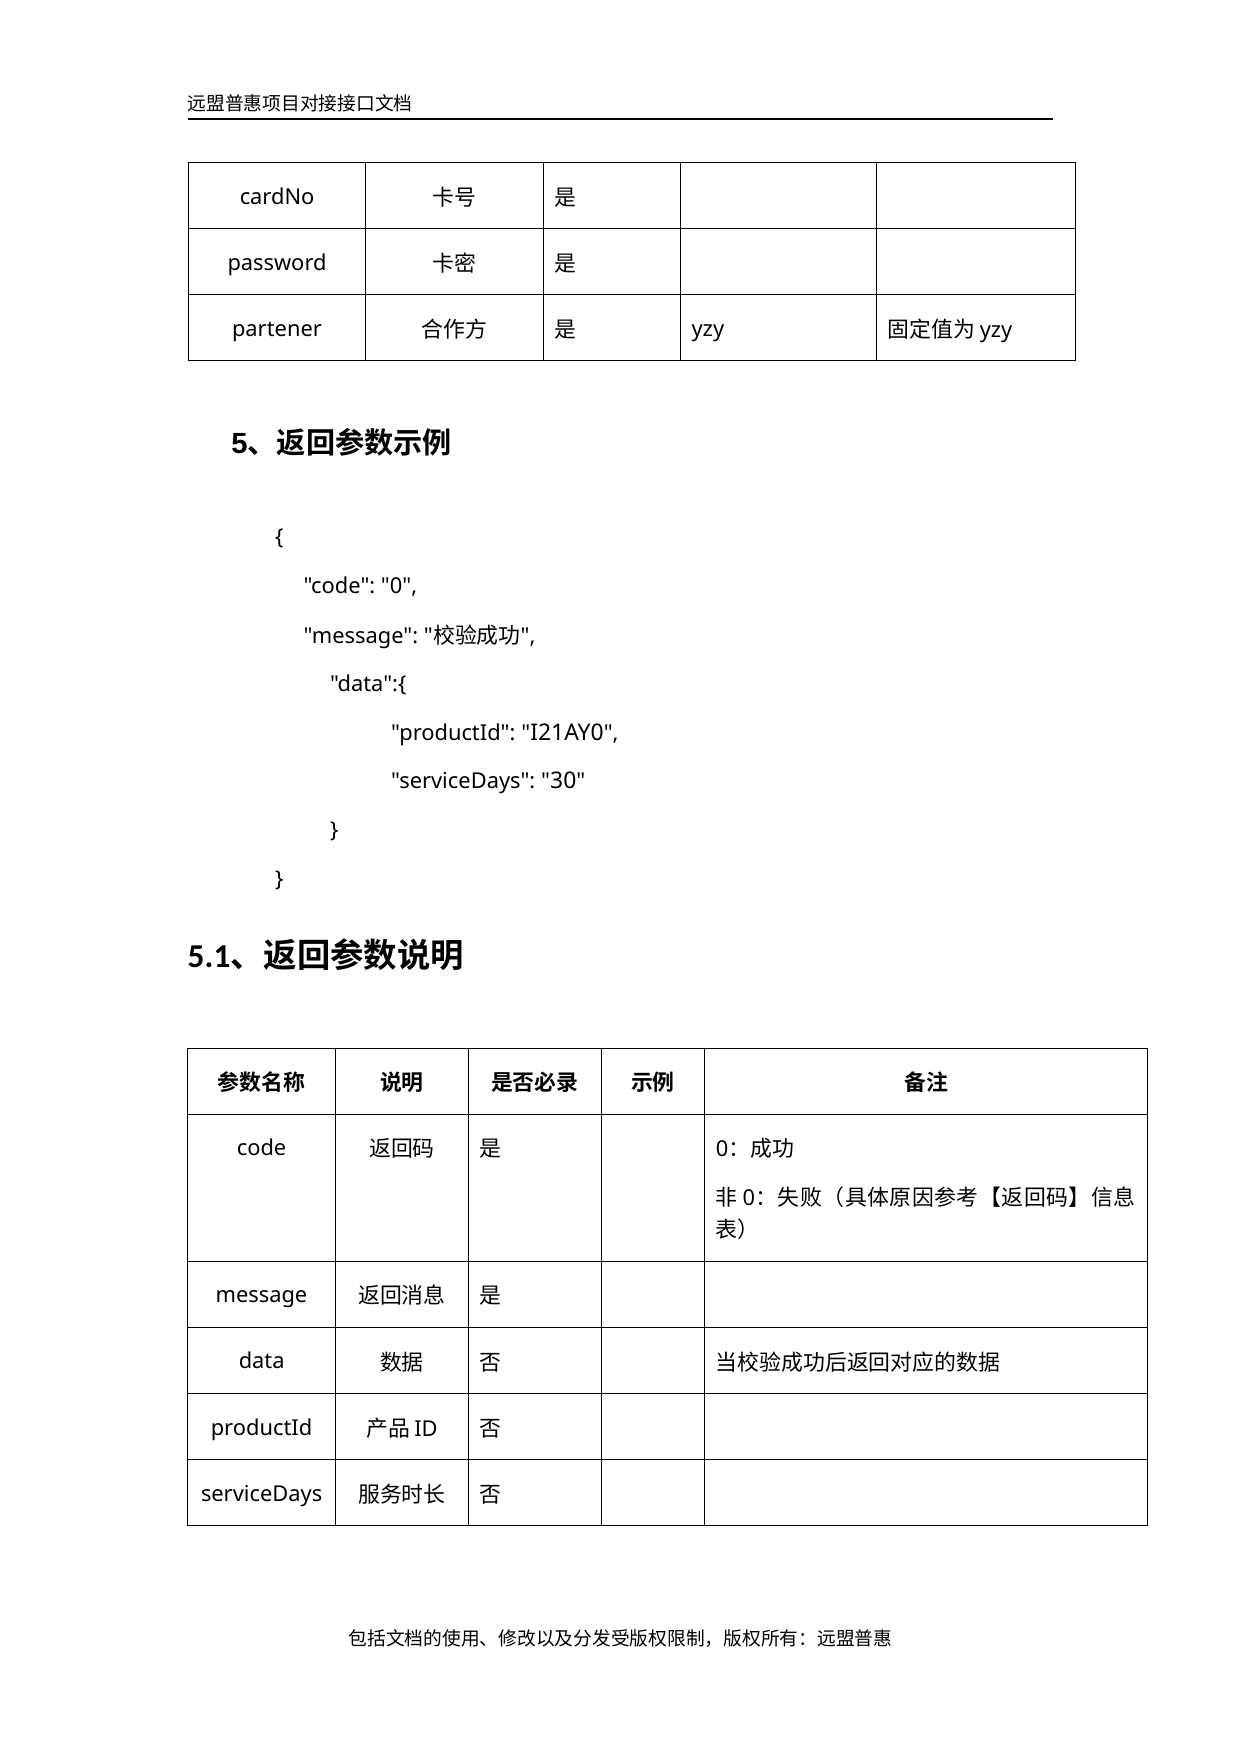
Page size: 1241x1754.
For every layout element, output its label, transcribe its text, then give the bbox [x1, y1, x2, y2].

table_cell 是 [544, 229, 680, 294]
table_cell [602, 1115, 704, 1261]
table_header 参数名称 [188, 1049, 335, 1113]
table_cell 是 [469, 1115, 601, 1261]
table_cell 是 [469, 1262, 601, 1327]
table_cell [877, 229, 1075, 294]
table_cell [705, 1262, 1147, 1327]
table_cell cardNo [189, 163, 365, 228]
text } [231, 812, 1053, 845]
subtitle 返回参数示例 [231, 408, 1053, 473]
table_cell 当校验成功后返回对应的数据 [705, 1328, 1147, 1393]
table_header 是否必录 [469, 1049, 601, 1113]
table_header 备注 [705, 1049, 1147, 1113]
table_cell password [189, 229, 365, 294]
table_cell 返回码 [336, 1115, 468, 1261]
table_cell 是 [544, 163, 680, 228]
text "productId": "I21AY0", [231, 715, 1053, 747]
table_cell data [188, 1328, 335, 1393]
table_header 示例 [602, 1049, 704, 1113]
table_cell 否 [469, 1328, 601, 1393]
table_cell 否 [469, 1394, 601, 1459]
table_cell yzy [681, 295, 876, 360]
table_cell [705, 1394, 1147, 1459]
table_cell [602, 1460, 704, 1525]
table_cell serviceDays [188, 1460, 335, 1525]
table_cell 产品ID [336, 1394, 468, 1459]
table_cell 合作方 [366, 295, 543, 360]
text { [231, 520, 1053, 552]
table_cell [602, 1394, 704, 1459]
table_cell productId [188, 1394, 335, 1459]
table_cell [602, 1328, 704, 1393]
table_cell message [188, 1262, 335, 1327]
table_cell 卡密 [366, 229, 543, 294]
text "data":{ [231, 666, 1053, 699]
table_cell [681, 163, 876, 228]
table_cell 数据 [336, 1328, 468, 1393]
table_cell partener [189, 295, 365, 360]
table_header 说明 [336, 1049, 468, 1113]
table_cell 服务时长 [336, 1460, 468, 1525]
table_cell [705, 1460, 1147, 1525]
table_cell [602, 1262, 704, 1327]
table_cell [877, 163, 1075, 228]
table_cell 固定值为yzy [877, 295, 1075, 360]
table_cell 否 [469, 1460, 601, 1525]
text } [231, 861, 1053, 894]
table_cell 0：成功 非0：失败（具体原因参考【返回码】信息表） [705, 1115, 1147, 1261]
text "message": "校验成功", [231, 617, 1053, 650]
table_cell code [188, 1115, 335, 1261]
table_cell 是 [544, 295, 680, 360]
text "code": "0", [231, 569, 1053, 601]
text "serviceDays": "30" [231, 764, 1053, 796]
table_cell 卡号 [366, 163, 543, 228]
table_cell 返回消息 [336, 1262, 468, 1327]
table_cell [681, 229, 876, 294]
subtitle 5.1、返回参数说明 [187, 921, 1053, 986]
